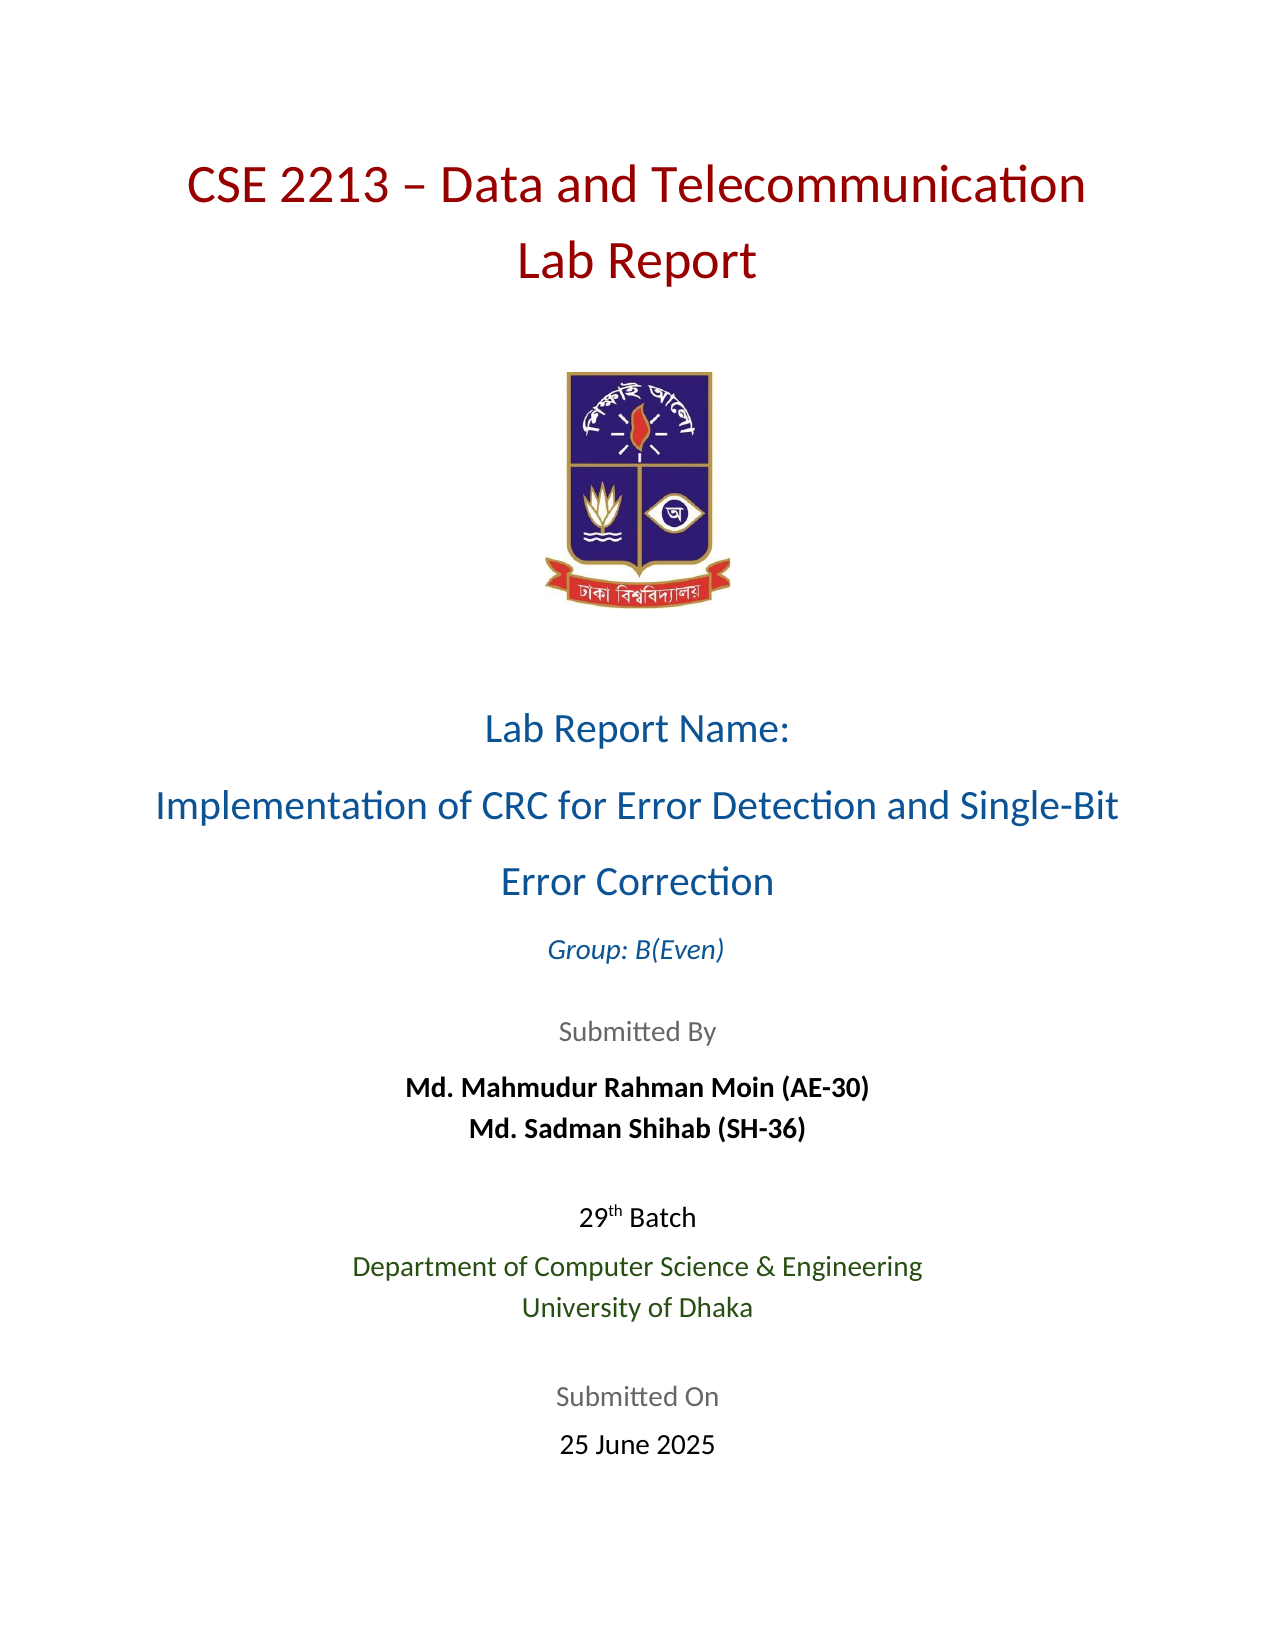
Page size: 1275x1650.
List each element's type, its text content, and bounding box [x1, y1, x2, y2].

text University of Dhaka [150, 1289, 1125, 1324]
text Md. Mahmudur Rahman Moin (AE-30) [150, 1069, 1125, 1105]
text Department of Computer Science & Engineering [150, 1248, 1125, 1283]
text 25 June 2025 [150, 1426, 1125, 1461]
text 29th Batch [150, 1199, 1125, 1235]
picture [544, 372, 731, 609]
text Group: B(Even) [150, 931, 1125, 967]
subtitle Implementation of CRC for Error Detection and Single-Bit Error Correction [150, 779, 1125, 906]
text Submitted On [150, 1378, 1125, 1413]
text Submitted By [150, 1013, 1125, 1049]
subtitle Lab Report Name: [150, 702, 1125, 753]
title CSE 2213 – Data and Telecommunication Lab Report [150, 150, 1125, 292]
text Md. Sadman Shihab (SH-36) [150, 1111, 1125, 1146]
